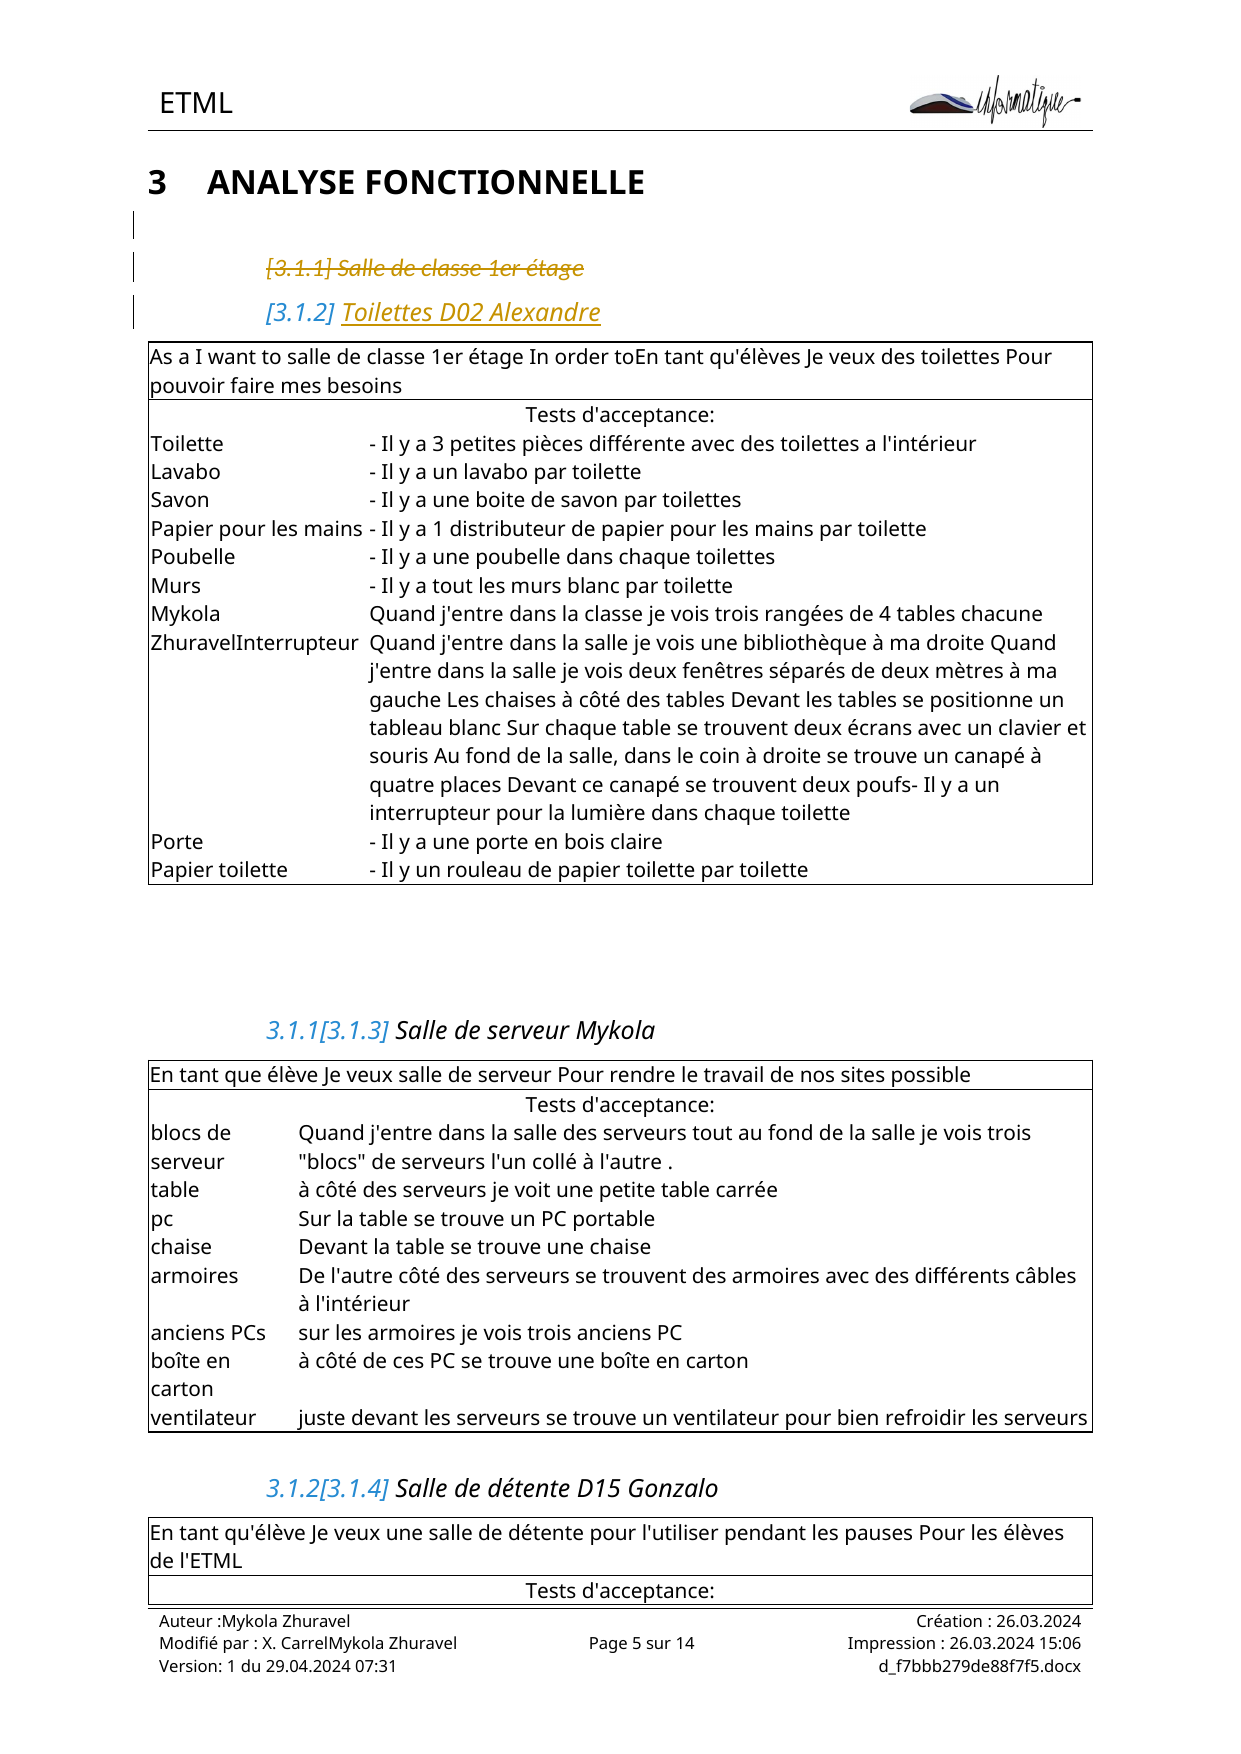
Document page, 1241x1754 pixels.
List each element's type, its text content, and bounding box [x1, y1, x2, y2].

table_header [149, 343, 1092, 399]
picture [909, 75, 1082, 128]
table_cell [149, 1090, 1092, 1431]
table_header [149, 1518, 1092, 1575]
subtitle Analyse fonctionnelle [148, 159, 1092, 204]
table_header [149, 1061, 1092, 1089]
table_cell Tests d'acceptance: [149, 400, 1092, 884]
table_cell [149, 1576, 1092, 1604]
